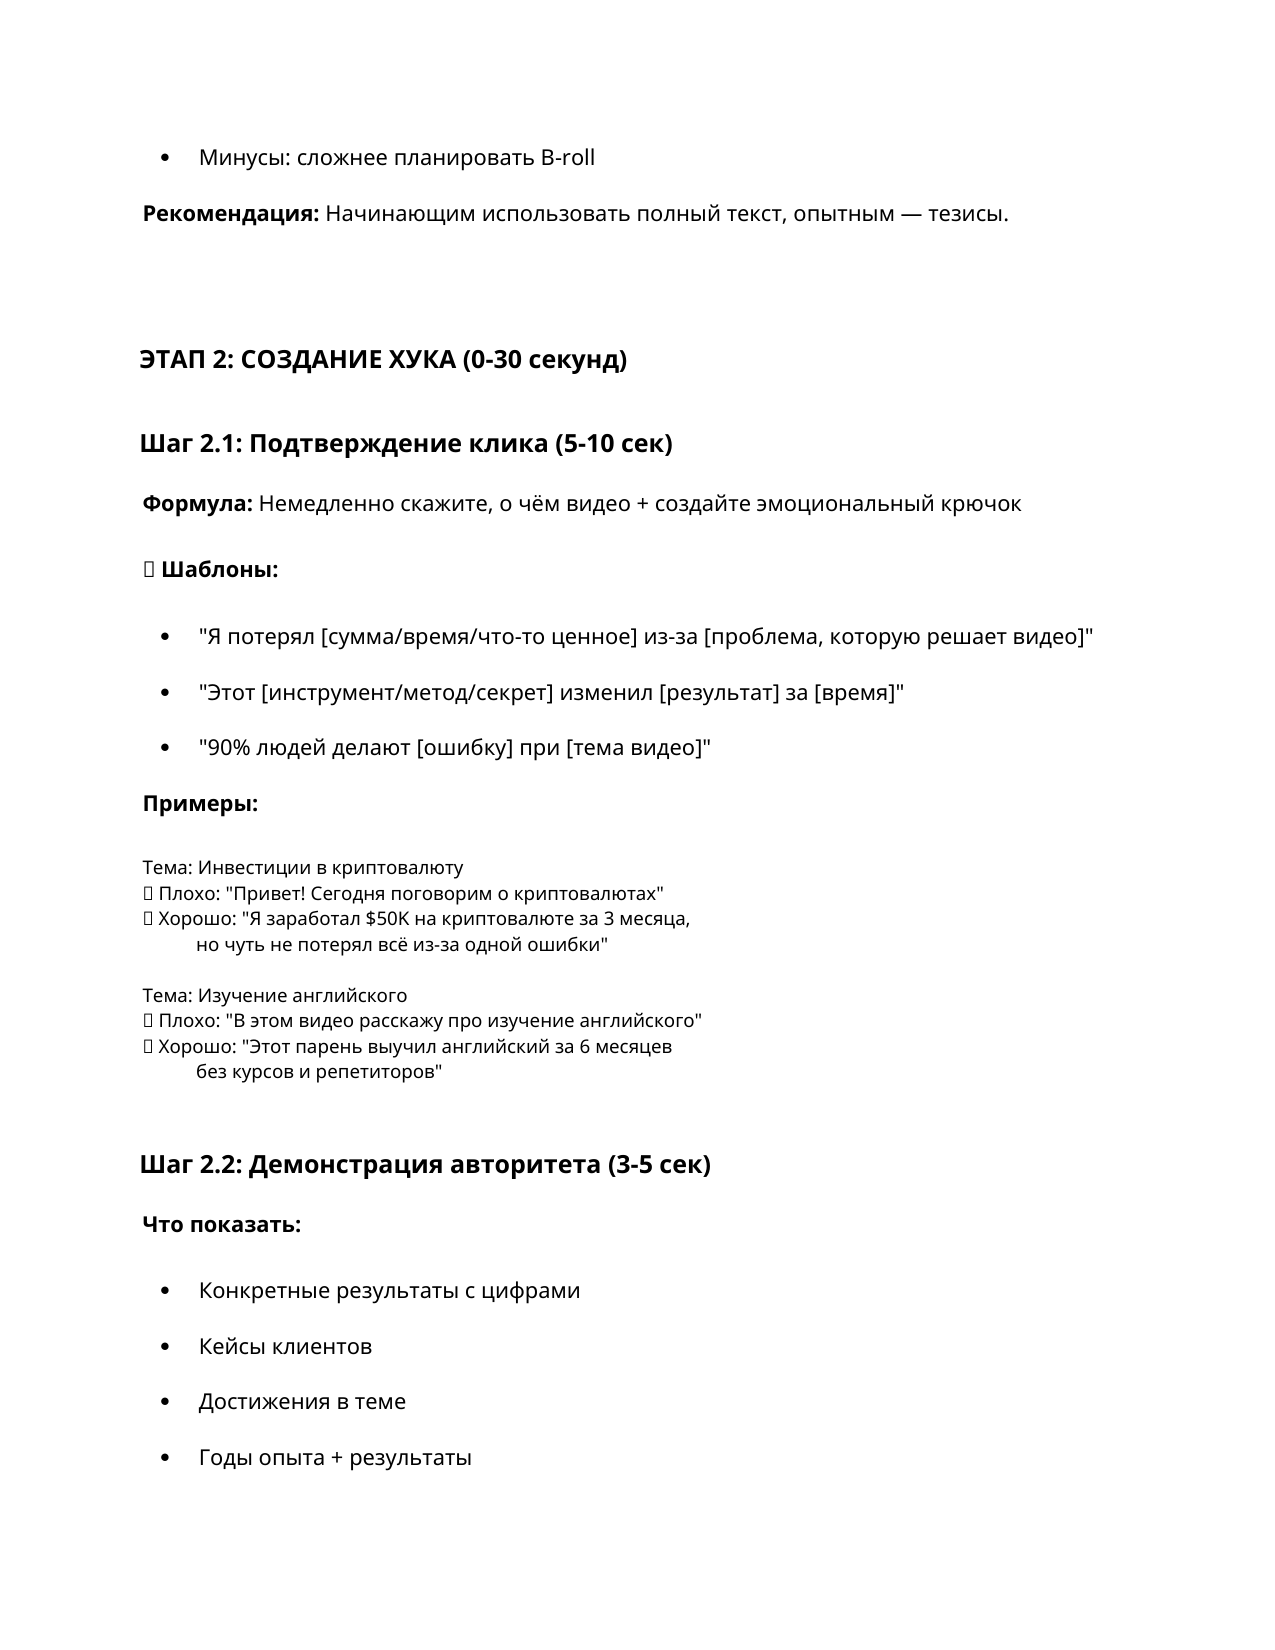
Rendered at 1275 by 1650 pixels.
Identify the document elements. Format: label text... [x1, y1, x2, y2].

text ✅ Шаблоны: [142, 554, 1133, 584]
list Минусы: сложнее планировать B-roll [161, 142, 1133, 172]
list Конкретные результаты с цифрами [161, 1275, 1133, 1305]
text Шаг 2.2: Демонстрация авторитета (3-5 сек) [139, 1147, 1133, 1181]
list Достижения в теме [161, 1386, 1133, 1416]
list "90% людей делают [ошибку] при [тема видео]" [161, 732, 1133, 762]
text Формула: Немедленно скажите, о чём видео + создайте эмоциональный крючок [142, 488, 1133, 517]
list Годы опыта + результаты [161, 1442, 1133, 1472]
list Кейсы клиентов [161, 1331, 1133, 1361]
text ЭТАП 2: СОЗДАНИЕ ХУКА (0-30 секунд) [139, 342, 1133, 376]
text Шаг 2.1: Подтверждение клика (5-10 сек) [139, 426, 1133, 460]
text Рекомендация: Начинающим использовать полный текст, опытным — тезисы. [142, 198, 1133, 228]
list "Этот [инструмент/метод/секрет] изменил [результат] за [время]" [161, 676, 1133, 706]
text Что показать: [142, 1208, 1133, 1238]
list "Я потерял [сумма/время/что-то ценное] из-за [проблема, которую решает видео]" [161, 621, 1133, 651]
text Примеры: [142, 788, 1133, 817]
